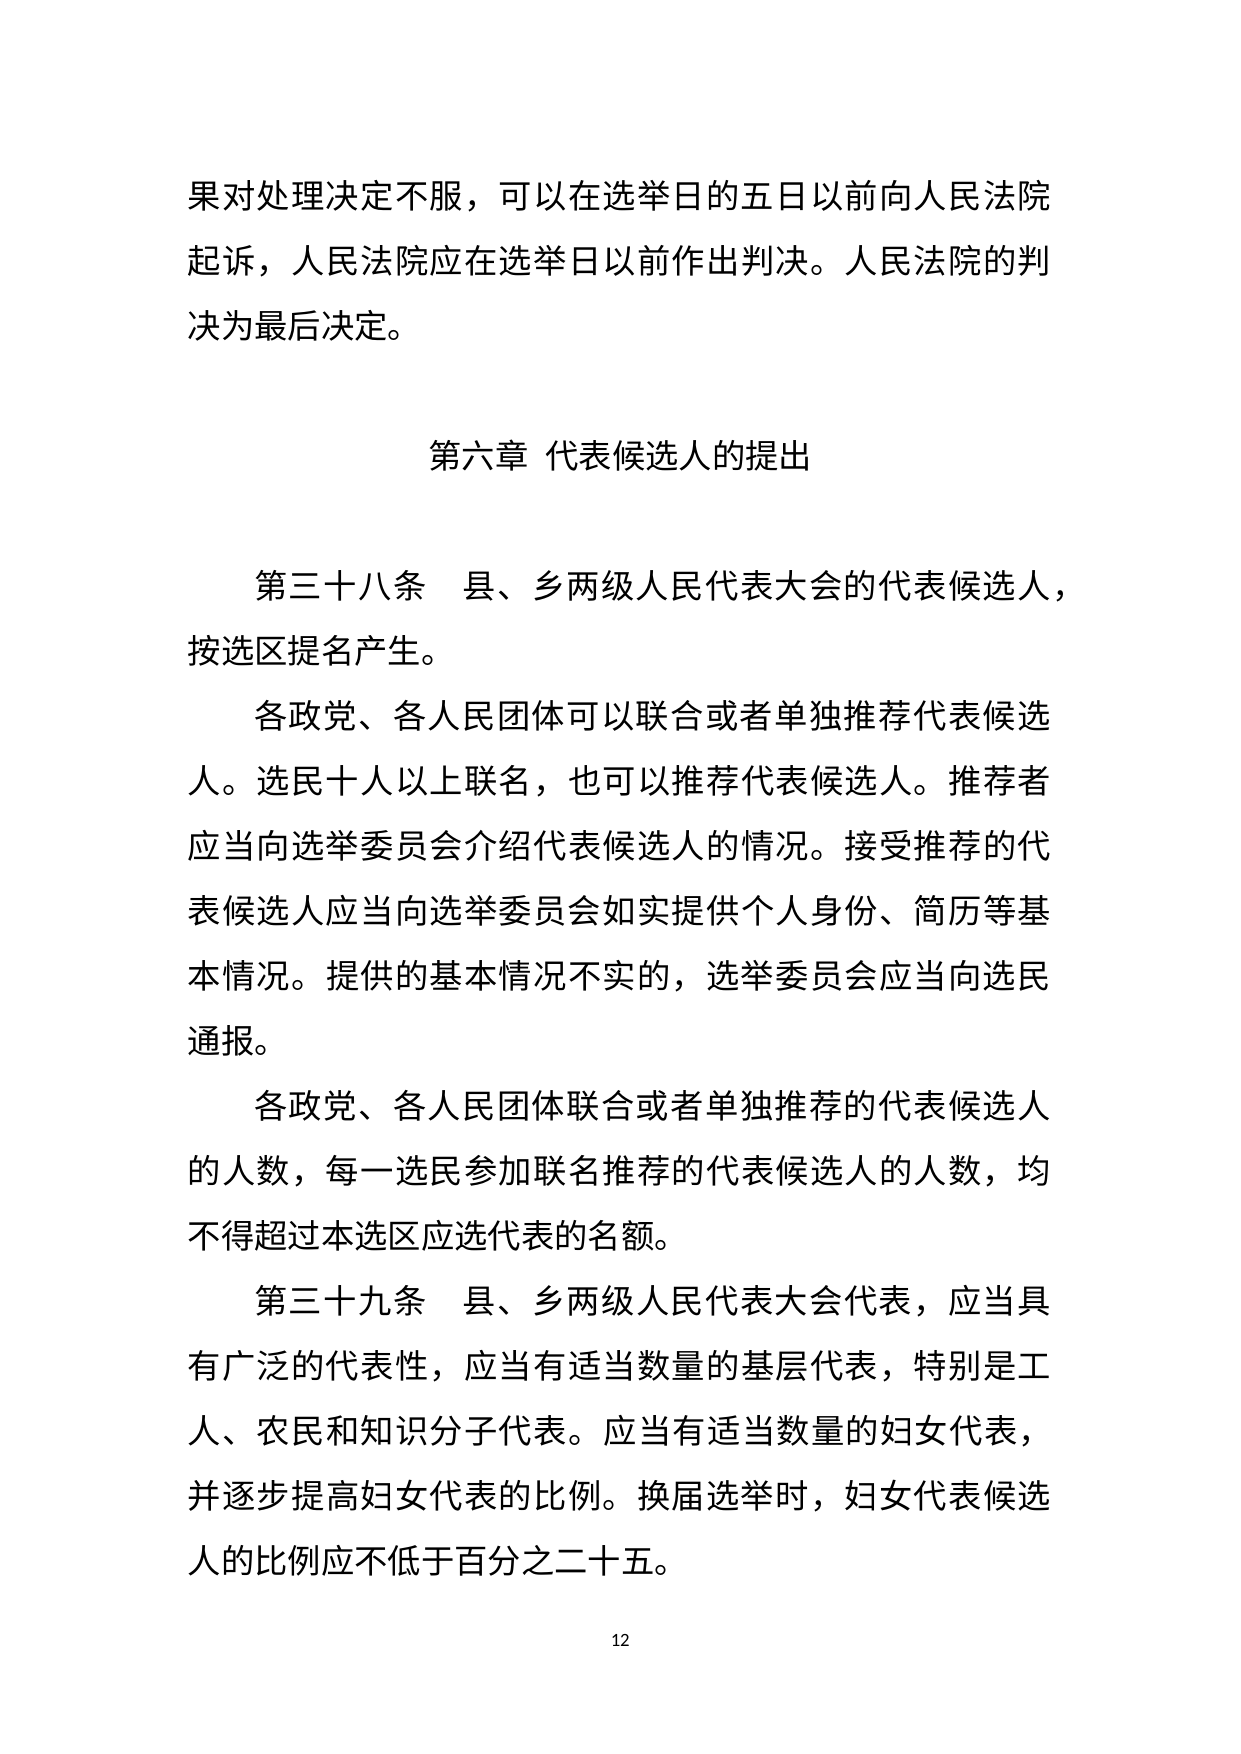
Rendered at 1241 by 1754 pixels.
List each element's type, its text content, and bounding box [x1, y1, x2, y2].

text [187, 162, 1053, 357]
text 各政党、各人民团体联合或者单独推荐的代表候选人的人数，每一选民参加联名推荐的代表候选人的人数，均不得超过本选区应选代表的名额。 [187, 1072, 1053, 1267]
list 代表候选人的提出 [187, 422, 1053, 487]
text 各政党、各人民团体可以联合或者单独推荐代表候选人。选民十人以上联名，也可以推荐代表候选人。推荐者应当向选举委员会介绍代表候选人的情况。接受推荐的代表候选人应当向选举委员会如实提供个人身份、简历等基本情况。提供的基本情况不实的，选举委员会应当向选民通报。 [187, 682, 1053, 1072]
text 第三十九条 县、乡两级人民代表大会代表，应当具有广泛的代表性，应当有适当数量的基层代表，特别是工人、农民和知识分子代表。应当有适当数量的妇女代表，并逐步提高妇女代表的比例。换届选举时，妇女代表候选人的比例应不低于百分之二十五。 [187, 1267, 1053, 1592]
text 第三十八条 县、乡两级人民代表大会的代表候选人，按选区提名产生。 [187, 552, 1053, 682]
